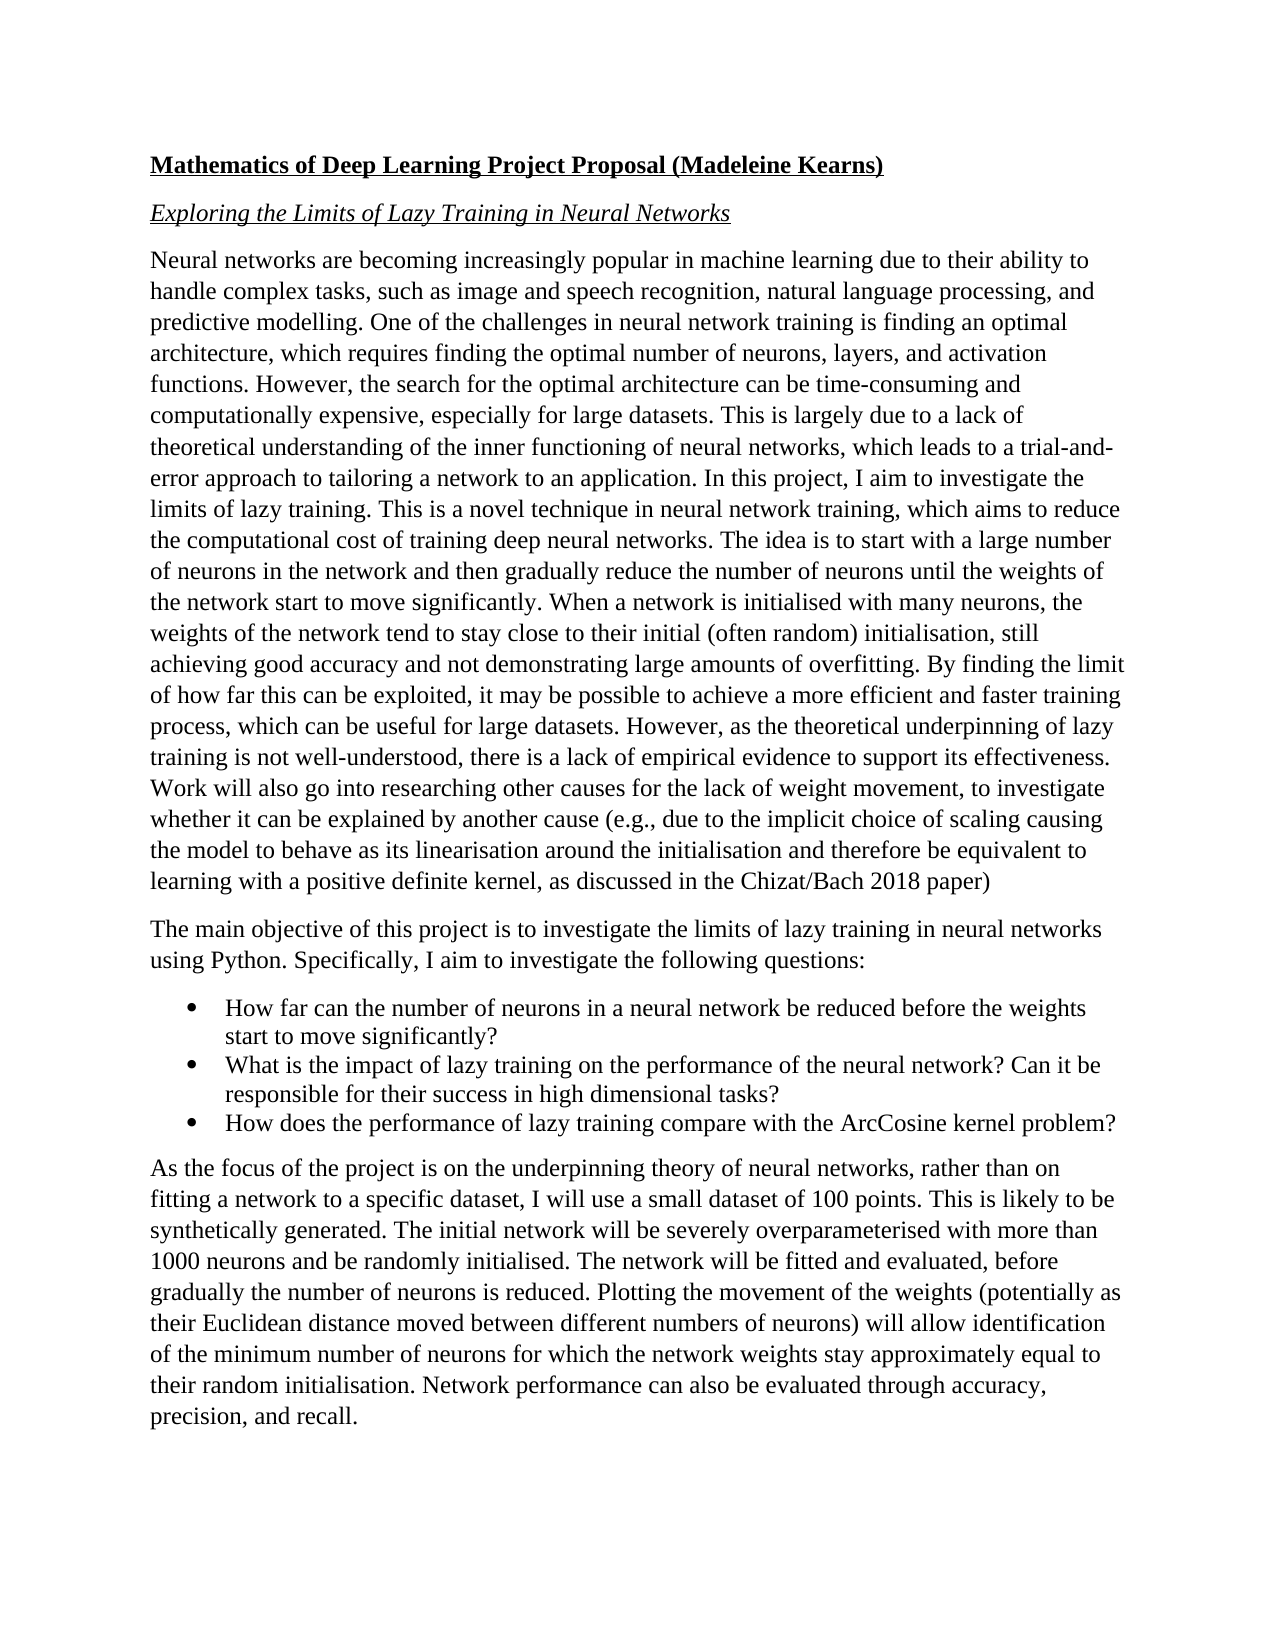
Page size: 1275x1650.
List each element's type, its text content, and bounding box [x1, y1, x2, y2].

text As the focus of the project is on the underpinning theory of neural networks, rather than on fitting a network to a specific dataset, I will use a small dataset of 100 points. This is likely to be synthetically generated. The initial network will be severely overparameterised with more than 1000 neurons and be randomly initialised. The network will be fitted and evaluated, before gradually the number of neurons is reduced. Plotting the movement of the weights (potentially as their Euclidean distance moved between different numbers of neurons) will allow identification of the minimum number of neurons for which the network weights stay approximately equal to their random initialisation. Network performance can also be evaluated through accuracy, precision, and recall. [150, 1153, 1125, 1430]
text Neural networks are becoming increasingly popular in machine learning due to their ability to handle complex tasks, such as image and speech recognition, natural language processing, and predictive modelling. One of the challenges in neural network training is finding an optimal architecture, which requires finding the optimal number of neurons, layers, and activation functions. However, the search for the optimal architecture can be time-consuming and computationally expensive, especially for large datasets. This is largely due to a lack of theoretical understanding of the inner functioning of neural networks, which leads to a trial-and-error approach to tailoring a network to an application. In this project, I aim to investigate the limits of lazy training. This is a novel technique in neural network training, which aims to reduce the computational cost of training deep neural networks. The idea is to start with a large number of neurons in the network and then gradually reduce the number of neurons until the weights of the network start to move significantly. When a network is initialised with many neurons, the weights of the network tend to stay close to their initial (often random) initialisation, still achieving good accuracy and not demonstrating large amounts of overfitting. By finding the limit of how far this can be exploited, it may be possible to achieve a more efficient and faster training process, which can be useful for large datasets. However, as the theoretical underpinning of lazy training is not well-understood, there is a lack of empirical evidence to support its effectiveness. Work will also go into researching other causes for the lack of weight movement, to investigate whether it can be explained by another cause (e.g., due to the implicit choice of scaling causing the model to behave as its linearisation around the initialisation and therefore be equivalent to learning with a positive definite kernel, as discussed in the Chizat/Bach 2018 paper) [150, 245, 1125, 895]
text Exploring the Limits of Lazy Training in Neural Networks [150, 198, 1125, 226]
text Mathematics of Deep Learning Project Proposal (Madeleine Kearns) [150, 150, 1125, 179]
list How does the performance of lazy training compare with the ArcCosine kernel problem? [187, 1108, 1125, 1136]
list What is the impact of lazy training on the performance of the neural network? Can it be responsible for their success in high dimensional tasks? [187, 1050, 1125, 1108]
text The main objective of this project is to investigate the limits of lazy training in neural networks using Python. Specifically, I aim to investigate the following questions: [150, 914, 1125, 974]
list How far can the number of neurons in a neural network be reduced before the weights start to move significantly? [187, 993, 1125, 1050]
